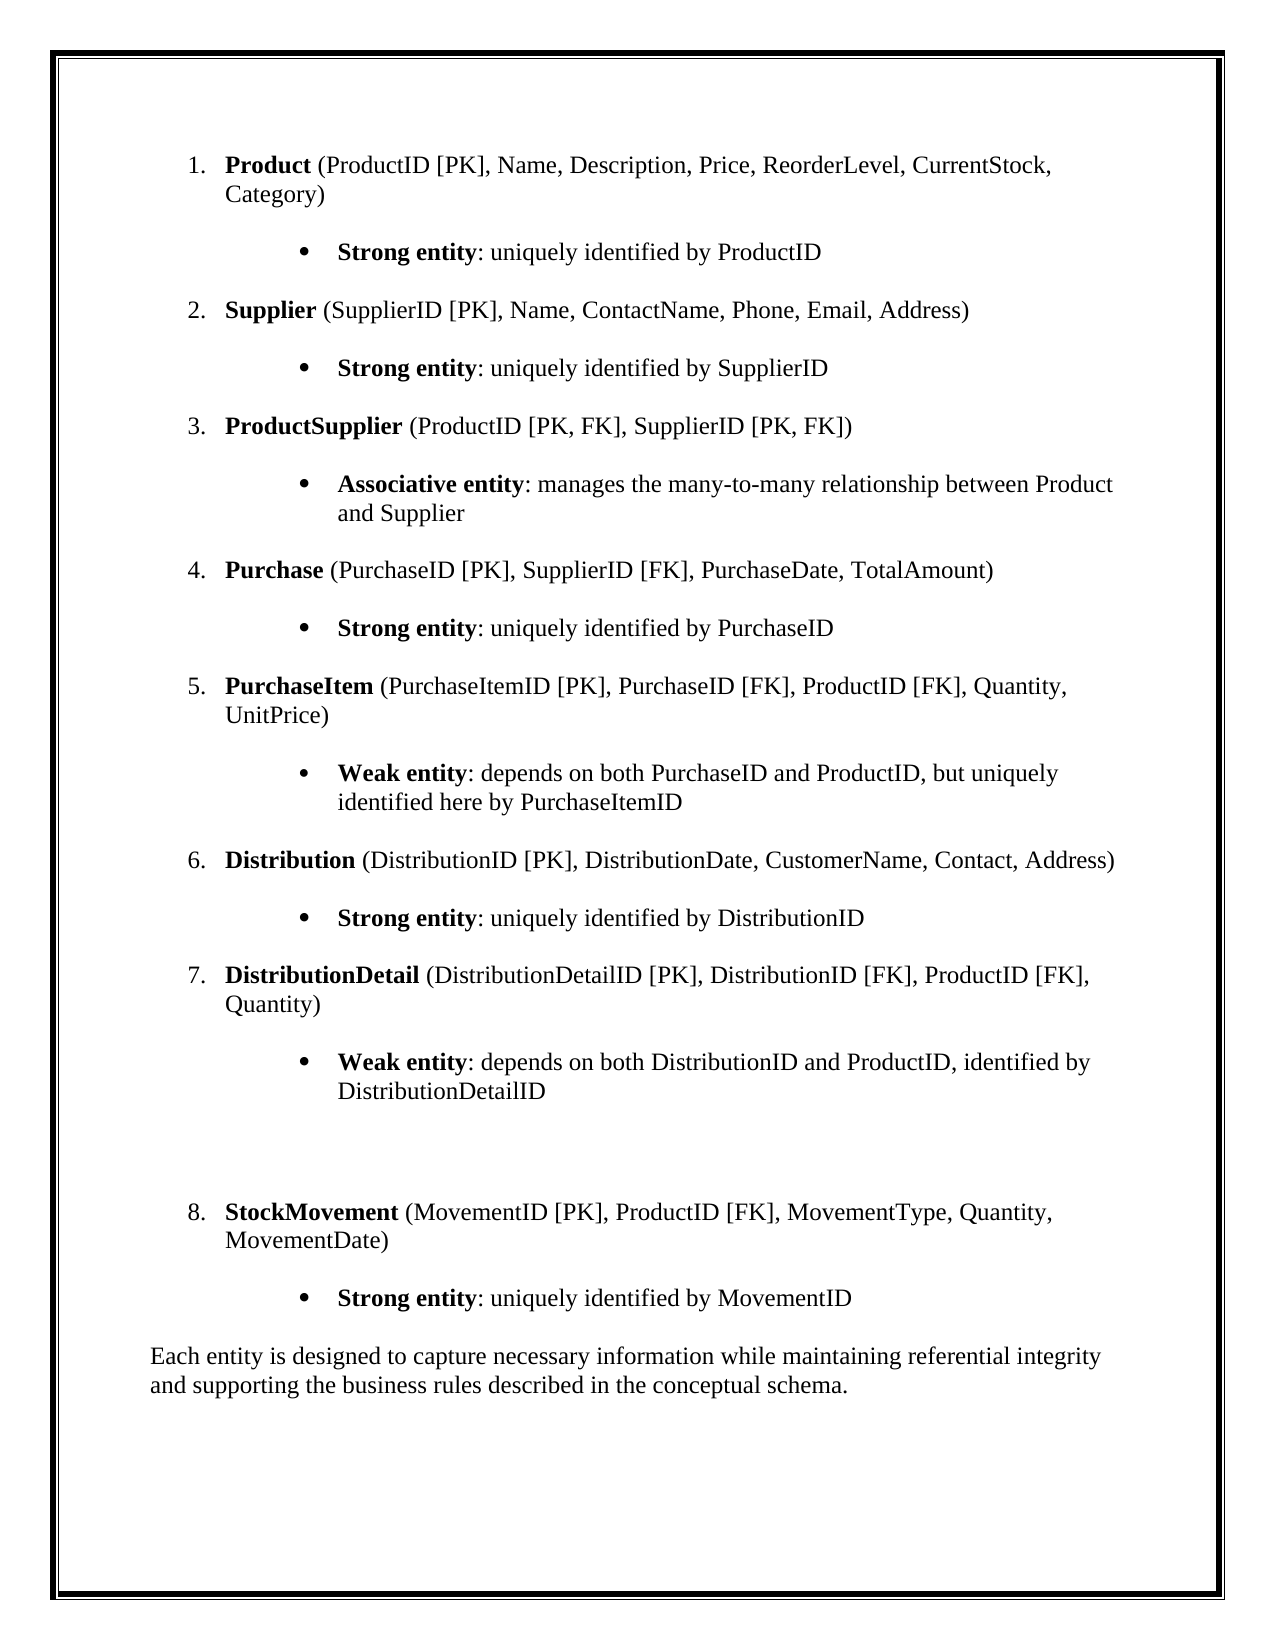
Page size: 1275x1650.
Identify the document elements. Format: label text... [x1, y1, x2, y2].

list Associative entity: manages the many-to-many relationship between Product and Supplier [300, 469, 1124, 526]
list Supplier (SupplierID [PK], Name, ContactName, Phone, Email, Address) [187, 295, 1124, 324]
list StockMovement (MovementID [PK], ProductID [FK], MovementType, Quantity, MovementDate) [187, 1197, 1124, 1254]
list Purchase (PurchaseID [PK], SupplierID [FK], PurchaseDate, TotalAmount) [187, 556, 1124, 584]
list Strong entity: uniquely identified by SupplierID [300, 353, 1124, 382]
list PurchaseItem (PurchaseItemID [PK], PurchaseID [FK], ProductID [FK], Quantity, UnitPrice) [187, 671, 1124, 729]
list Strong entity: uniquely identified by DistributionID [300, 903, 1124, 931]
list Distribution (DistributionID [PK], DistributionDate, CustomerName, Contact, Address) [187, 845, 1124, 873]
list Weak entity: depends on both PurchaseID and ProductID, but uniquely identified here by PurchaseItemID [300, 758, 1124, 816]
list Strong entity: uniquely identified by ProductID [300, 237, 1124, 266]
list Strong entity: uniquely identified by PurchaseID [300, 613, 1124, 642]
list Strong entity: uniquely identified by MovementID [300, 1283, 1124, 1312]
list DistributionDetail (DistributionDetailID [PK], DistributionID [FK], ProductID [FK], Quantity) [187, 961, 1124, 1018]
list Product (ProductID [PK], Name, Description, Price, ReorderLevel, CurrentStock, Category) [187, 151, 1124, 208]
list ProductSupplier (ProductID [PK, FK], SupplierID [PK, FK]) [187, 411, 1124, 440]
text Each entity is designed to capture necessary information while maintaining referential integrity and supporting the business rules described in the conceptual schema. [150, 1341, 1124, 1399]
list Weak entity: depends on both DistributionID and ProductID, identified by DistributionDetailID [300, 1047, 1124, 1105]
